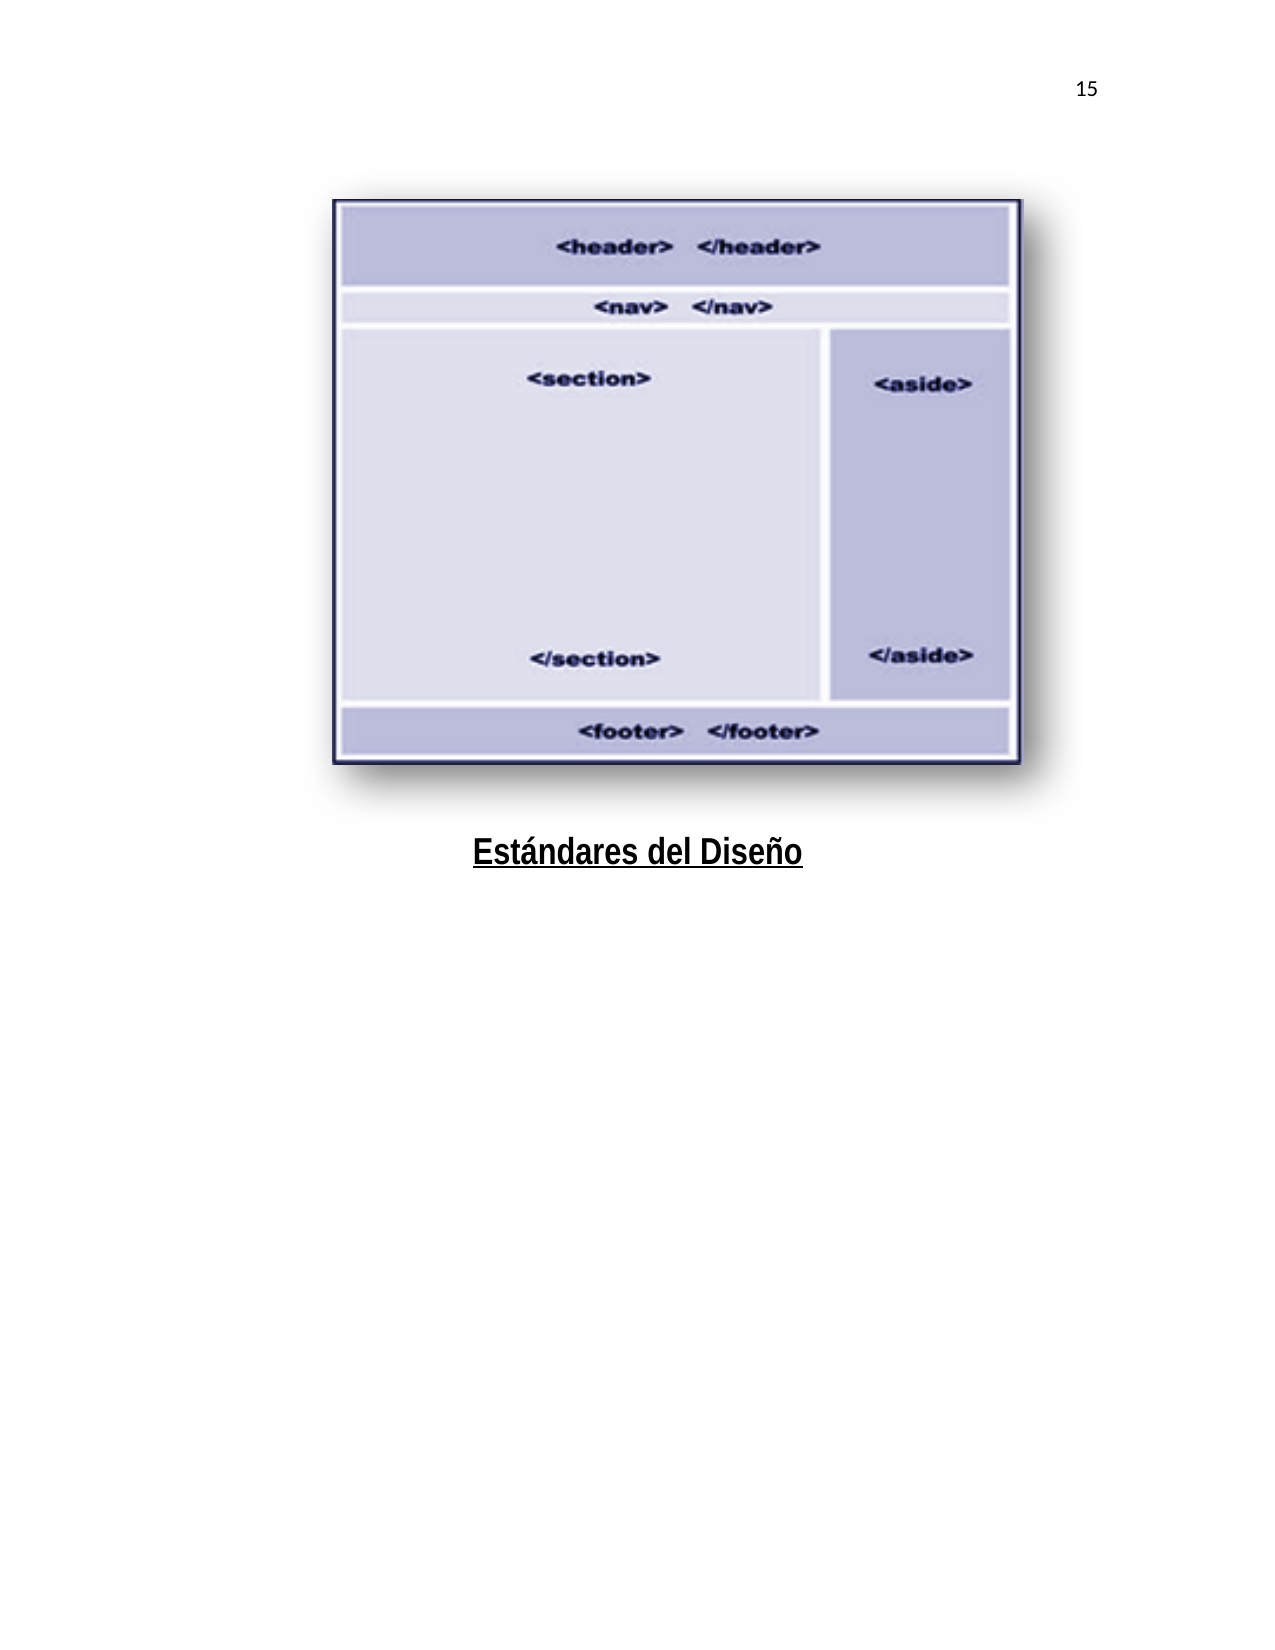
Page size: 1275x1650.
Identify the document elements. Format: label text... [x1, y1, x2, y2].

picture [332, 199, 1024, 765]
